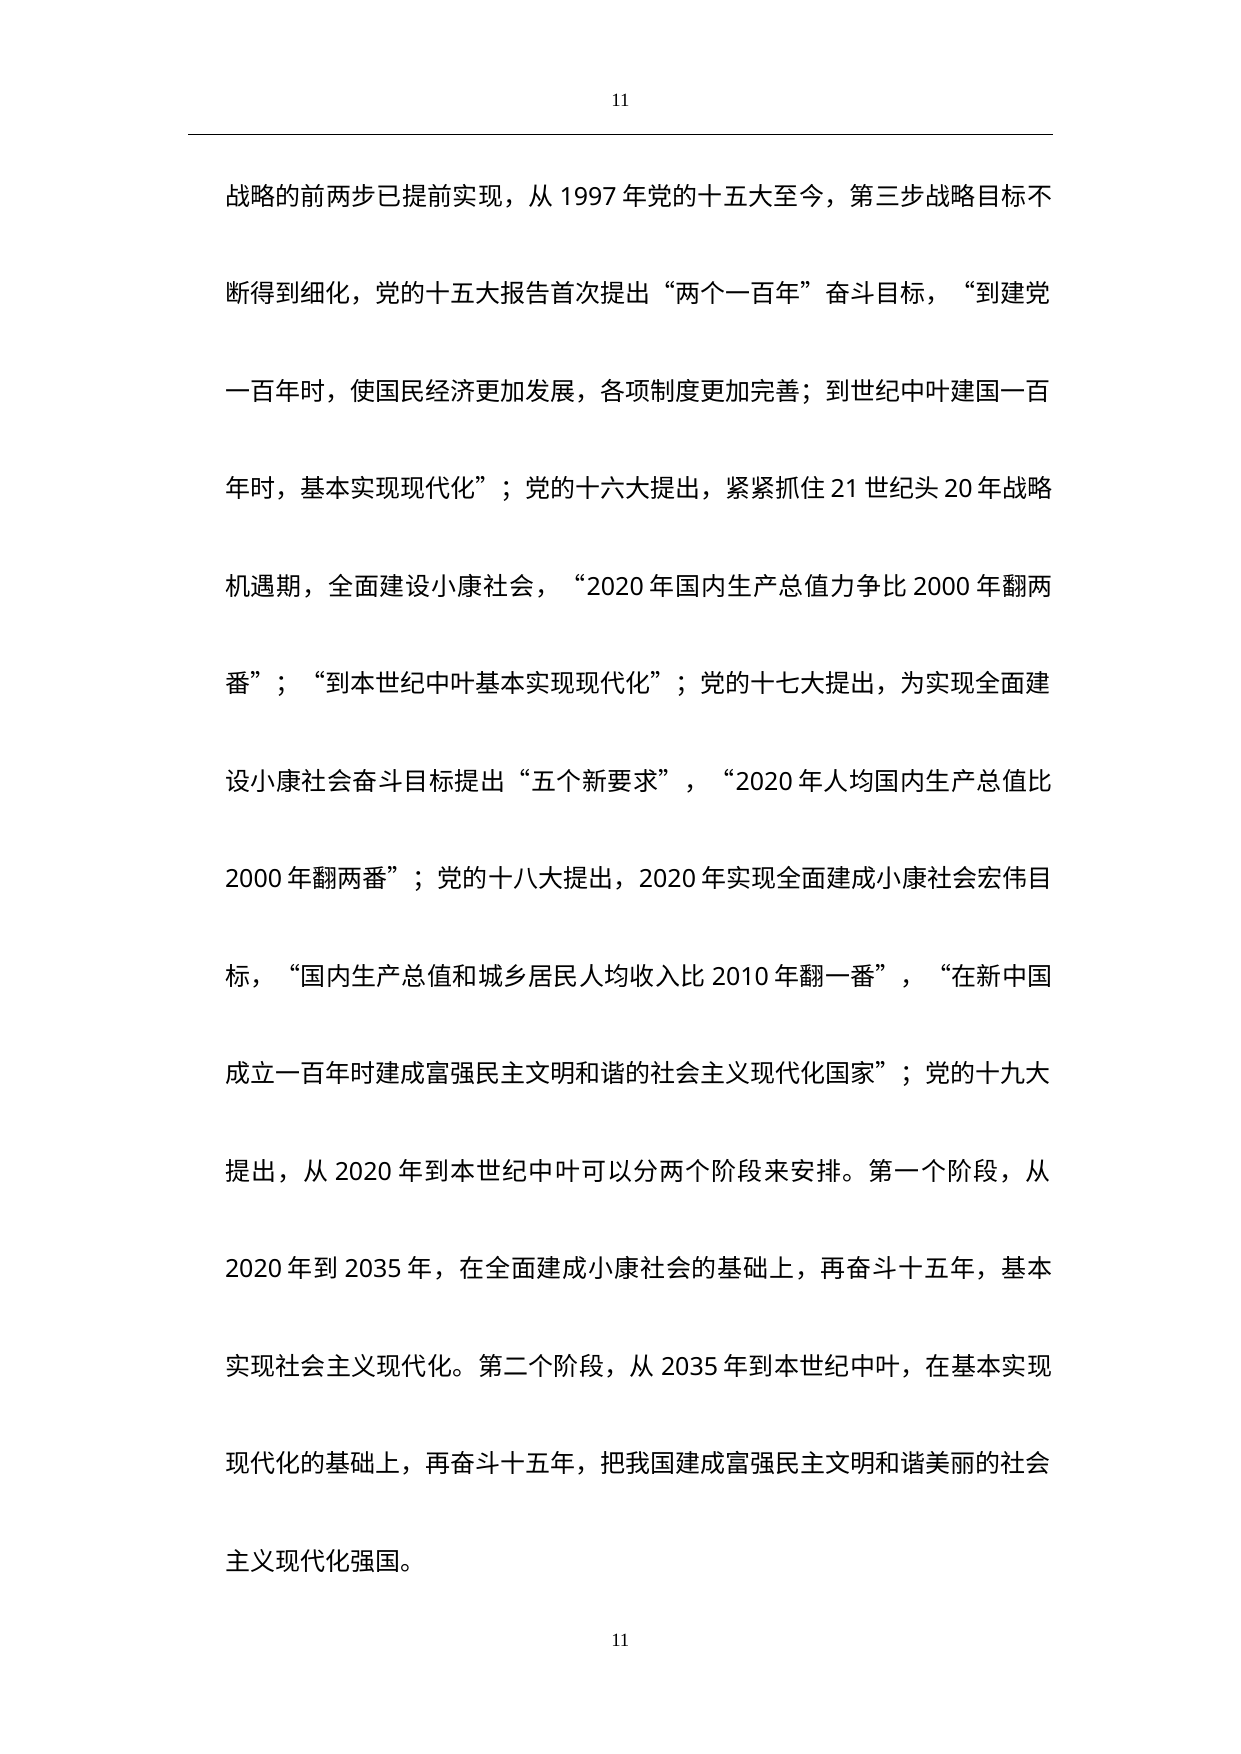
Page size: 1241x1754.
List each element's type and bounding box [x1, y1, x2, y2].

text [225, 162, 1053, 1592]
